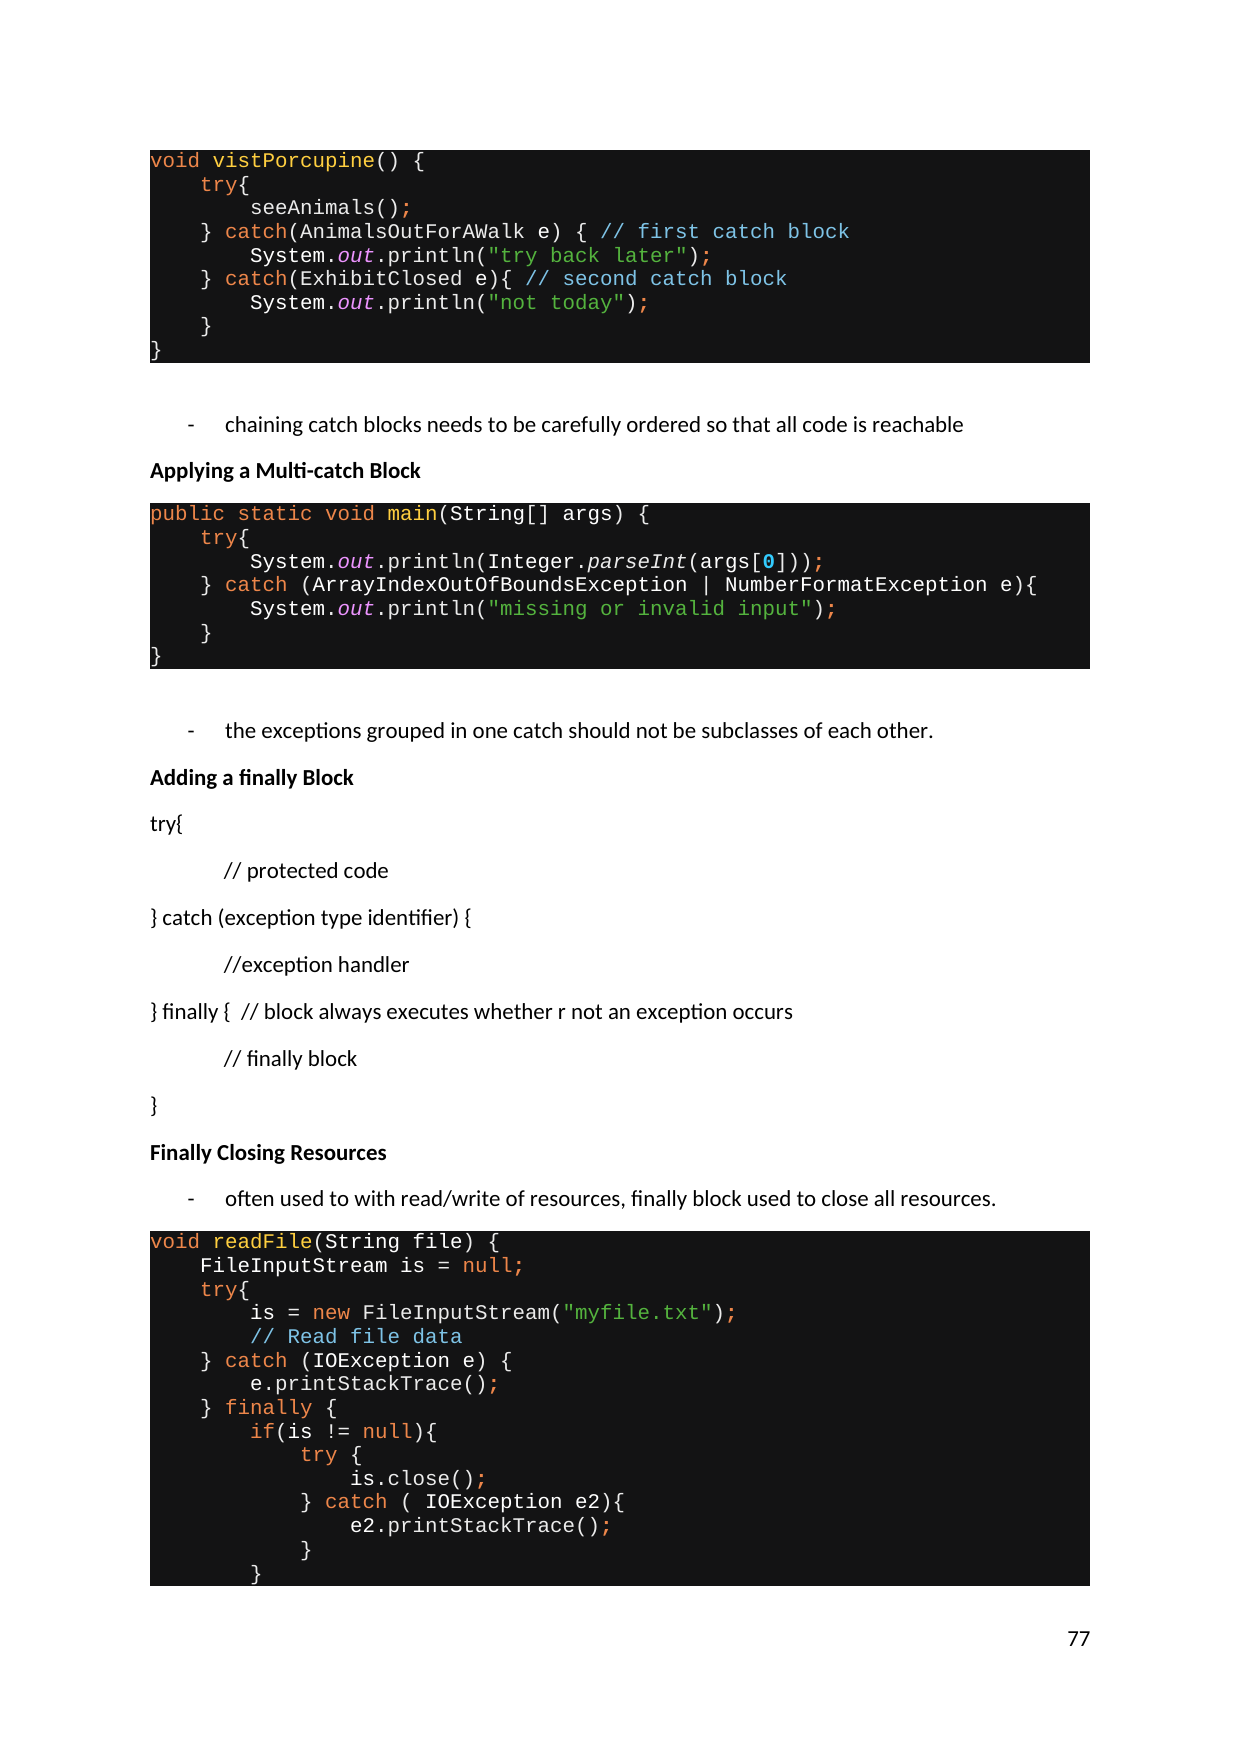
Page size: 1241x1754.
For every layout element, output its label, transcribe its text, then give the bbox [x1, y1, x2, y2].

text public static void main(String[] args) { try{ System.out.println(Integer.parseInt(args[0])); } catch (ArrayIndexOutOfBoundsException | NumberFormatException e){ System.out.println("missing or invalid input"); } } [150, 503, 1090, 669]
text // finally block [150, 1044, 1090, 1072]
list chaining catch blocks needs to be carefully ordered so that all code is reachable [187, 410, 1090, 438]
text Adding a finally Block [150, 763, 1090, 791]
text } catch (exception type identifier) { [150, 903, 1090, 931]
list the exceptions grouped in one catch should not be subclasses of each other. [187, 716, 1090, 744]
text // protected code [150, 856, 1090, 884]
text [150, 1231, 1090, 1586]
text try{ [150, 809, 1090, 838]
list often used to with read/write of resources, finally block used to close all resources. [187, 1184, 1090, 1213]
text Applying a Multi-catch Block [150, 457, 1090, 484]
text //exception handler [150, 950, 1090, 978]
text } [150, 1091, 1090, 1119]
text Finally Closing Resources [150, 1138, 1090, 1166]
text void vistPorcupine() { try{ seeAnimals(); } catch(AnimalsOutForAWalk e) { // first catch block System.out.println("try back later"); } catch(ExhibitClosed e){ // second catch block System.out.println("not today"); } } [150, 150, 1090, 363]
text } finally { // block always executes whether r not an exception occurs [150, 997, 1090, 1025]
